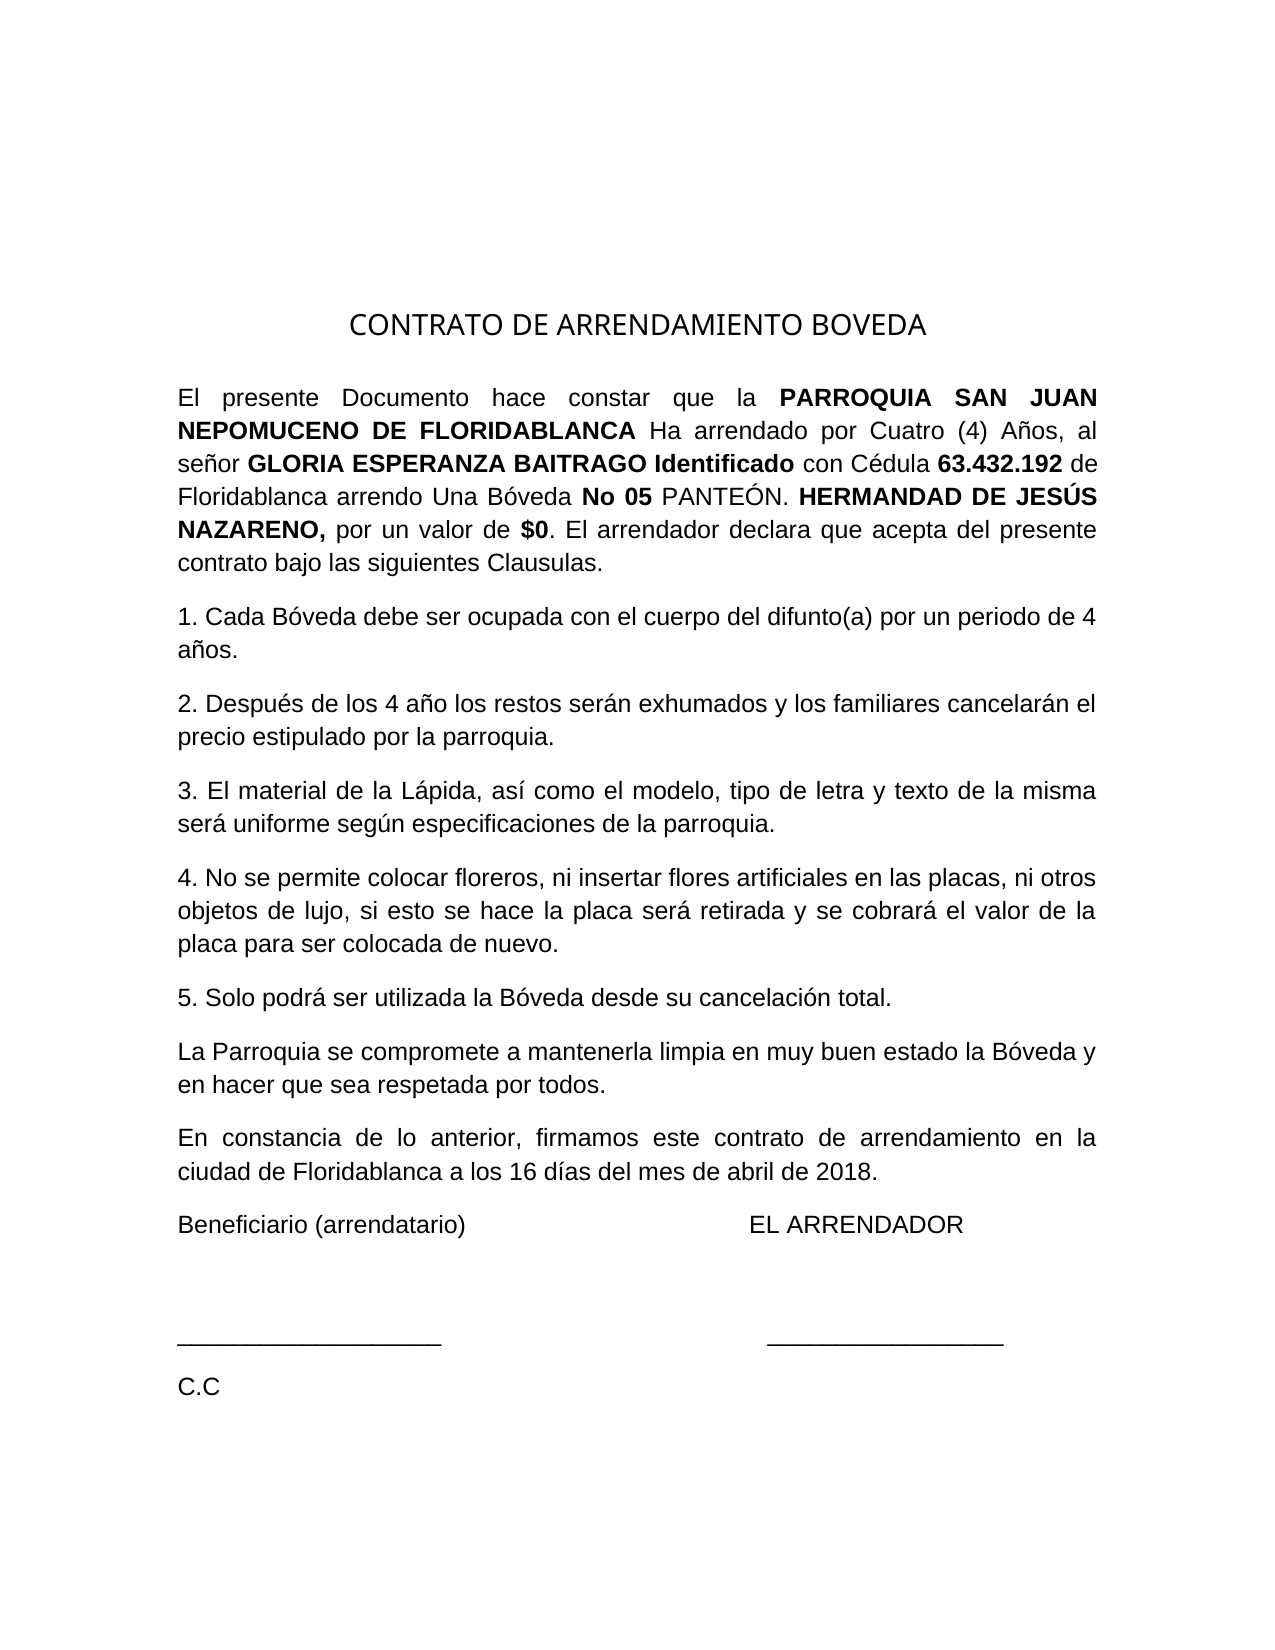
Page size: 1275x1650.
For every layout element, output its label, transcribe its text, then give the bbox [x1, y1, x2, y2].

text ___________________ _________________ [177, 1318, 1098, 1347]
text En constancia de lo anterior, firmamos este contrato de arrendamiento en la ciudad de Floridablanca a los 16 días del mes de abril de 2018. [177, 1123, 1098, 1185]
text 1. Cada Bóveda debe ser ocupada con el cuerpo del difunto(a) por un periodo de 4 años. [177, 602, 1098, 664]
text 5. Solo podrá ser utilizada la Bóveda desde su cancelación total. [177, 983, 1098, 1011]
text CONTRATO DE ARRENDAMIENTO BOVEDA [177, 304, 1098, 343]
text Beneficiario (arrendatario) EL ARRENDADOR [177, 1210, 1098, 1239]
text 3. El material de la Lápida, así como el modelo, tipo de letra y texto de la misma será uniforme según especificaciones de la parroquia. [177, 776, 1098, 838]
text C.C [177, 1372, 1098, 1401]
text La Parroquia se compromete a mantenerla limpia en muy buen estado la Bóveda y en hacer que sea respetada por todos. [177, 1037, 1098, 1098]
text El presente Documento hace constar que la PARROQUIA SAN JUAN NEPOMUCENO DE FLORIDABLANCA Ha arrendado por Cuatro (4) Años, al señor GLORIA ESPERANZA BAITRAGO Identificado con Cédula 63.432.192 de Floridablanca arrendo Una Bóveda No 05 PANTEÓN. HERMANDAD DE JESÚS NAZARENO, por un valor de $0. El arrendador declara que acepta del presente contrato bajo las siguientes Clausulas. [177, 383, 1098, 577]
text 2. Después de los 4 año los restos serán exhumados y los familiares cancelarán el precio estipulado por la parroquia. [177, 689, 1098, 751]
text 4. No se permite colocar floreros, ni insertar flores artificiales en las placas, ni otros objetos de lujo, si esto se hace la placa será retirada y se cobrará el valor de la placa para ser colocada de nuevo. [177, 863, 1098, 958]
